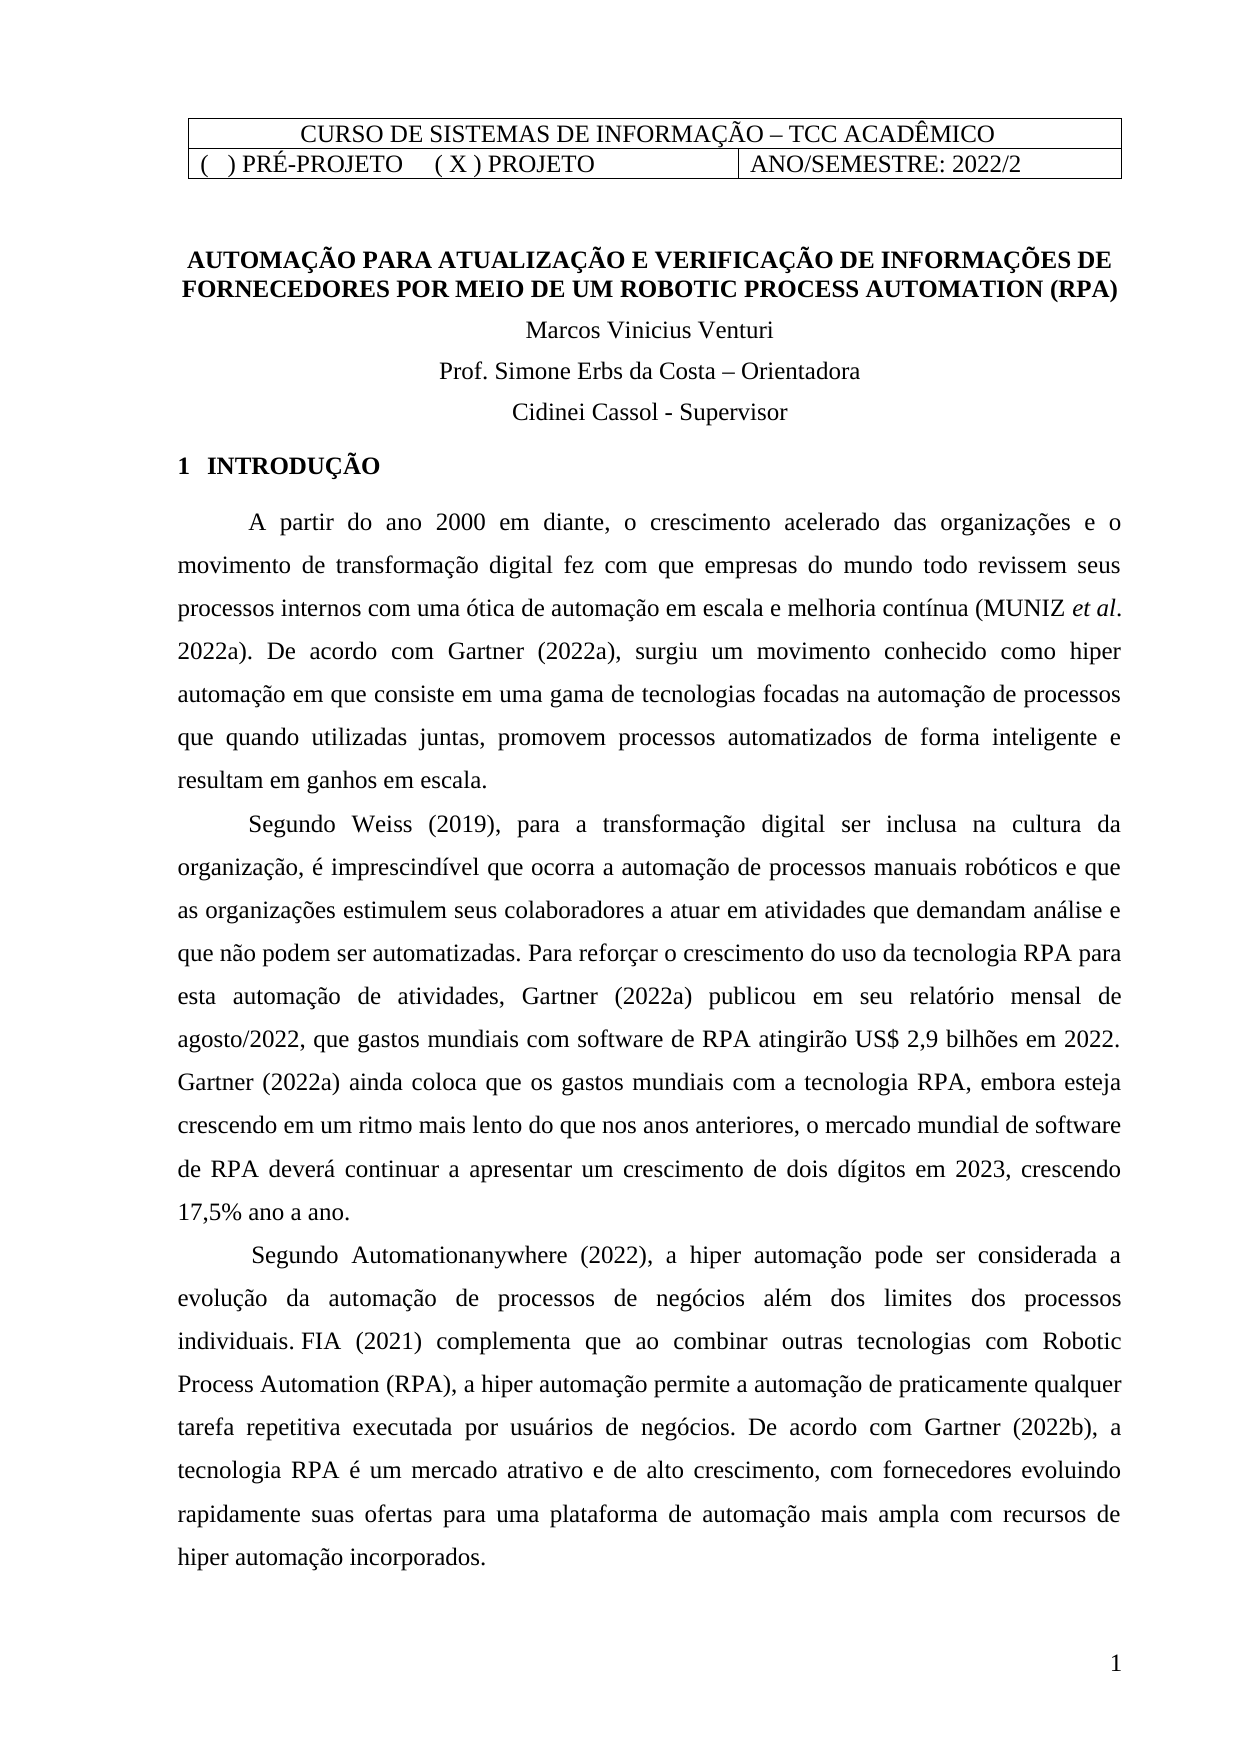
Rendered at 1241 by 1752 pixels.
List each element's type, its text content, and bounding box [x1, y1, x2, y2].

text Prof. Simone Erbs da Costa – Orientadora [177, 356, 1122, 385]
table_cell ( ) PRÉ-PROJETO ( X ) PROJETO [189, 149, 738, 178]
text Segundo Automationanywhere (2022), a hiper automação pode ser considerada a evolução da automação de processos de negócios além dos limites dos processos individuais. FIA (2021) complementa que ao combinar outras tecnologias com Robotic Process Automation (RPA), a hiper automação permite a automação de praticamente qualquer tarefa repetitiva executada por usuários de negócios. De acordo com Gartner (2022b), a tecnologia RPA é um mercado atrativo e de alto crescimento, com fornecedores evoluindo rapidamente suas ofertas para uma plataforma de automação mais ampla com recursos de hiper automação incorporados. [177, 1240, 1122, 1571]
text A partir do ano 2000 em diante, o crescimento acelerado das organizações e o movimento de transformação digital fez com que empresas do mundo todo revissem seus processos internos com uma ótica de automação em escala e melhoria contínua (MUNIZ et al. 2022a). De acordo com Gartner (2022a), surgiu um movimento conhecido como hiper automação em que consiste em uma gama de tecnologias focadas na automação de processos que quando utilizadas juntas, promovem processos automatizados de forma inteligente e resultam em ganhos em escala. [177, 507, 1122, 794]
table_header CURSO DE SISTEMAS DE INFORMAÇÃO – TCC ACADÊMICO [189, 119, 1121, 148]
text Segundo Weiss (2019), para a transformação digital ser inclusa na cultura da organização, é imprescindível que ocorra a automação de processos manuais robóticos e que as organizações estimulem seus colaboradores a atuar em atividades que demandam análise e que não podem ser automatizadas. Para reforçar o crescimento do uso da tecnologia RPA para esta automação de atividades, Gartner (2022a) publicou em seu relatório mensal de agosto/2022, que gastos mundiais com software de RPA atingirão US$ 2,9 bilhões em 2022. Gartner (2022a) ainda coloca que os gastos mundiais com a tecnologia RPA, embora esteja crescendo em um ritmo mais lento do que nos anos anteriores, o mercado mundial de software de RPA deverá continuar a apresentar um crescimento de dois dígitos em 2023, crescendo 17,5% ano a ano. [177, 809, 1122, 1226]
table_cell ANO/SEMESTRE: 2022/2 [739, 149, 1121, 178]
text AUTOMAÇÃO PARA ATUALIZAÇÃO E VERIFICAÇÃO DE INFORMAÇÕES DE FORNECEDORES POR MEIO DE UM ROBOTIC PROCESS AUTOMATION (RPA) [177, 245, 1122, 302]
subtitle Introdução [177, 451, 1122, 480]
text Cidinei Cassol - Supervisor [177, 397, 1122, 426]
text Marcos Vinicius Venturi [177, 315, 1122, 344]
